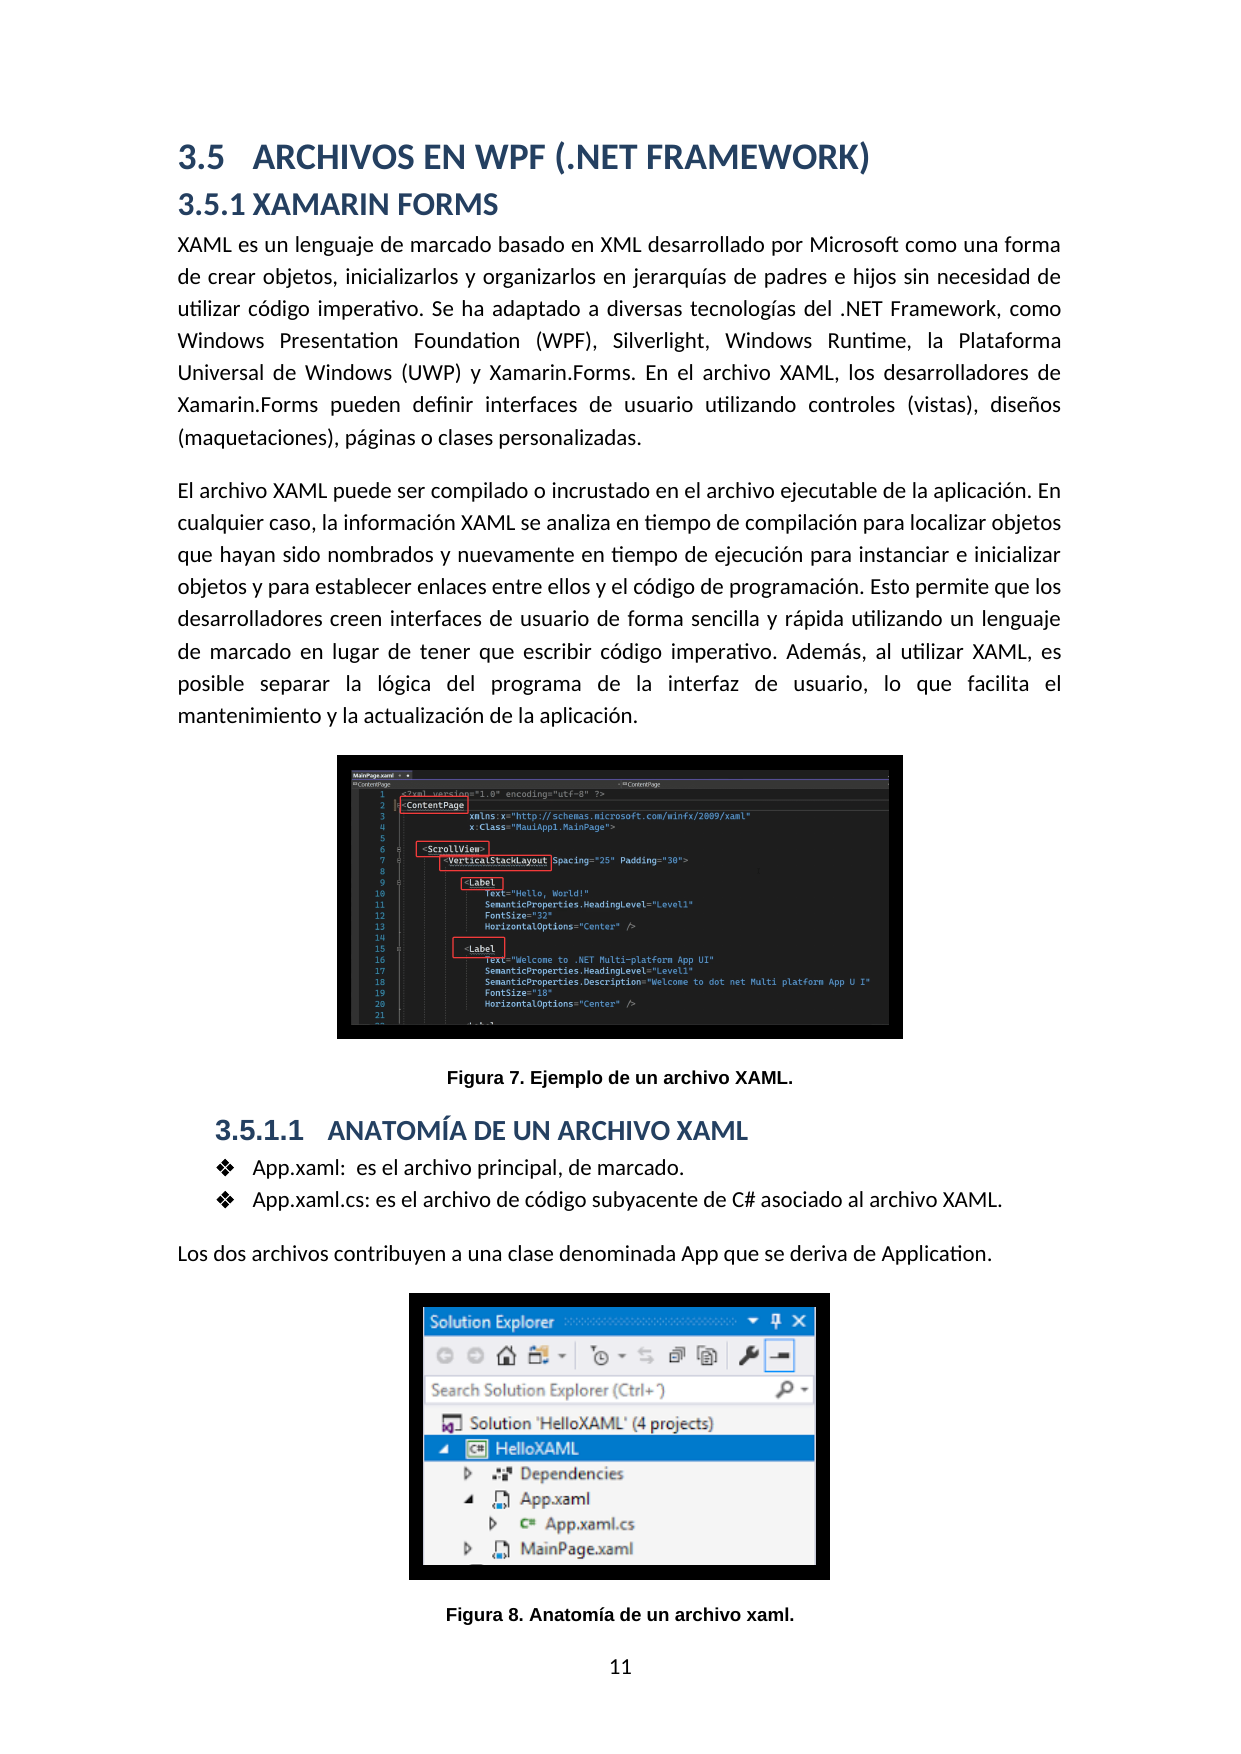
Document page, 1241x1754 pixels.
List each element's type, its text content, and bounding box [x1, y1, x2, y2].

text Los dos archivos contribuyen a una clase denominada App que se deriva de Application. [177, 1239, 1063, 1267]
list App.xaml: es el archivo principal, de marcado. [215, 1153, 1063, 1181]
subtitle ARCHIVOS EN WPF (.NET FRAMEWORK) [177, 133, 1063, 179]
text Figura 8. Anatomía de un archivo xaml. [177, 1604, 1063, 1626]
subtitle XAMARIN FORMS [177, 183, 1063, 224]
text El archivo XAML puede ser compilado o incrustado en el archivo ejecutable de la aplicación. En cualquier caso, la información XAML se analiza en tiempo de compilación para localizar objetos que hayan sido nombrados y nuevamente en tiempo de ejecución para instanciar e inicializar objetos y para establecer enlaces entre ellos y el código de programación. Esto permite que los desarrolladores creen interfaces de usuario de forma sencilla y rápida utilizando un lenguaje de marcado en lugar de tener que escribir código imperativo. Además, al utilizar XAML, es posible separar la lógica del programa de la interfaz de usuario, lo que facilita el mantenimiento y la actualización de la aplicación. [177, 476, 1063, 729]
picture [351, 770, 889, 1025]
subtitle ANATOMÍA DE UN ARCHIVO XAML [215, 1112, 1063, 1148]
text XAML es un lenguaje de marcado basado en XML desarrollado por Microsoft como una forma de crear objetos, inicializarlos y organizarlos en jerarquías de padres e hijos sin necesidad de utilizar código imperativo. Se ha adaptado a diversas tecnologías del .NET Framework, como Windows Presentation Foundation (WPF), Silverlight, Windows Runtime, la Plataforma Universal de Windows (UWP) y Xamarin.Forms. En el archivo XAML, los desarrolladores de Xamarin.Forms pueden definir interfaces de usuario utilizando controles (vistas), diseños (maquetaciones), páginas o clases personalizadas. [177, 230, 1063, 451]
text Figura 7. Ejemplo de un archivo XAML. [177, 1067, 1063, 1088]
list App.xaml.cs: es el archivo de código subyacente de C# asociado al archivo XAML. [215, 1186, 1063, 1214]
picture [423, 1307, 816, 1565]
